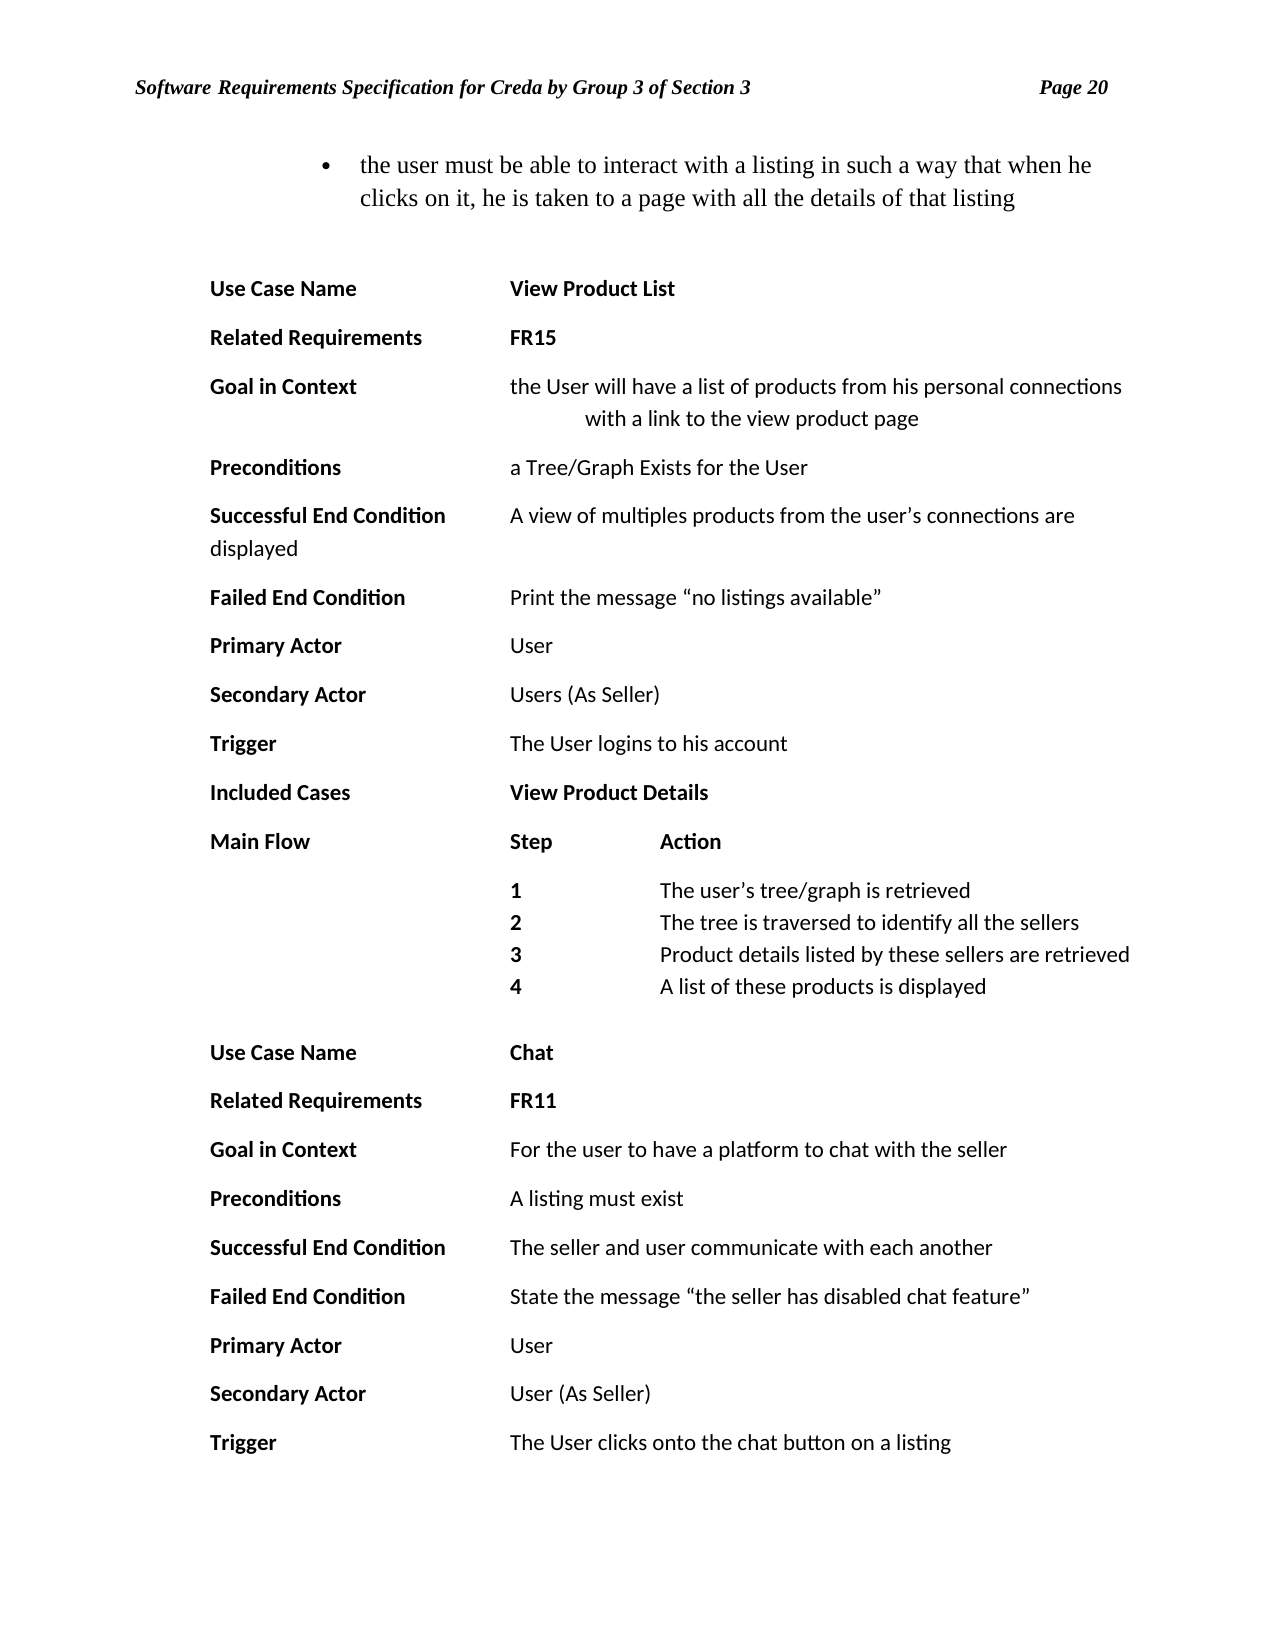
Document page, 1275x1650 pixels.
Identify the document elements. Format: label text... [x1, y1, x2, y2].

text Trigger The User clicks onto the chat button on a listing [210, 1428, 1140, 1456]
text Primary Actor User [210, 632, 1140, 659]
text Failed End Condition State the message “the seller has disabled chat feature” [210, 1282, 1140, 1310]
list The tree is traversed to identify all the sellers [510, 908, 1140, 936]
list Product details listed by these sellers are retrieved [510, 940, 1140, 968]
text Successful End Condition A view of multiples products from the user’s connections are displayed [210, 502, 1140, 562]
text Related Requirements FR15 [210, 323, 1140, 351]
list A list of these products is displayed [510, 972, 1140, 1000]
text Use Case Name View Product List [210, 274, 1140, 302]
list the user must be able to interact with a listing in such a way that when he clicks on it, he is taken to a page with all the details of that listing [322, 150, 1140, 212]
list The user’s tree/graph is retrieved [510, 876, 1140, 904]
text Trigger The User logins to his account [210, 729, 1140, 757]
text Main Flow Step Action [210, 827, 1140, 855]
text Related Requirements FR11 [210, 1086, 1140, 1114]
text Primary Actor User [210, 1331, 1140, 1359]
text Included Cases View Product Details [210, 778, 1140, 806]
text Goal in Context the User will have a list of products from his personal connections with a link to the view product page [210, 372, 1140, 432]
text Secondary Actor User (As Seller) [210, 1379, 1140, 1408]
text Failed End Condition Print the message “no listings available” [210, 583, 1140, 611]
text Preconditions a Tree/Graph Exists for the User [210, 453, 1140, 481]
text Use Case Name Chat [210, 1038, 1140, 1066]
text Goal in Context For the user to have a platform to chat with the seller [210, 1135, 1140, 1163]
text Successful End Condition The seller and user communicate with each another [210, 1233, 1140, 1261]
text Preconditions A listing must exist [210, 1184, 1140, 1212]
text Secondary Actor Users (As Seller) [210, 680, 1140, 708]
